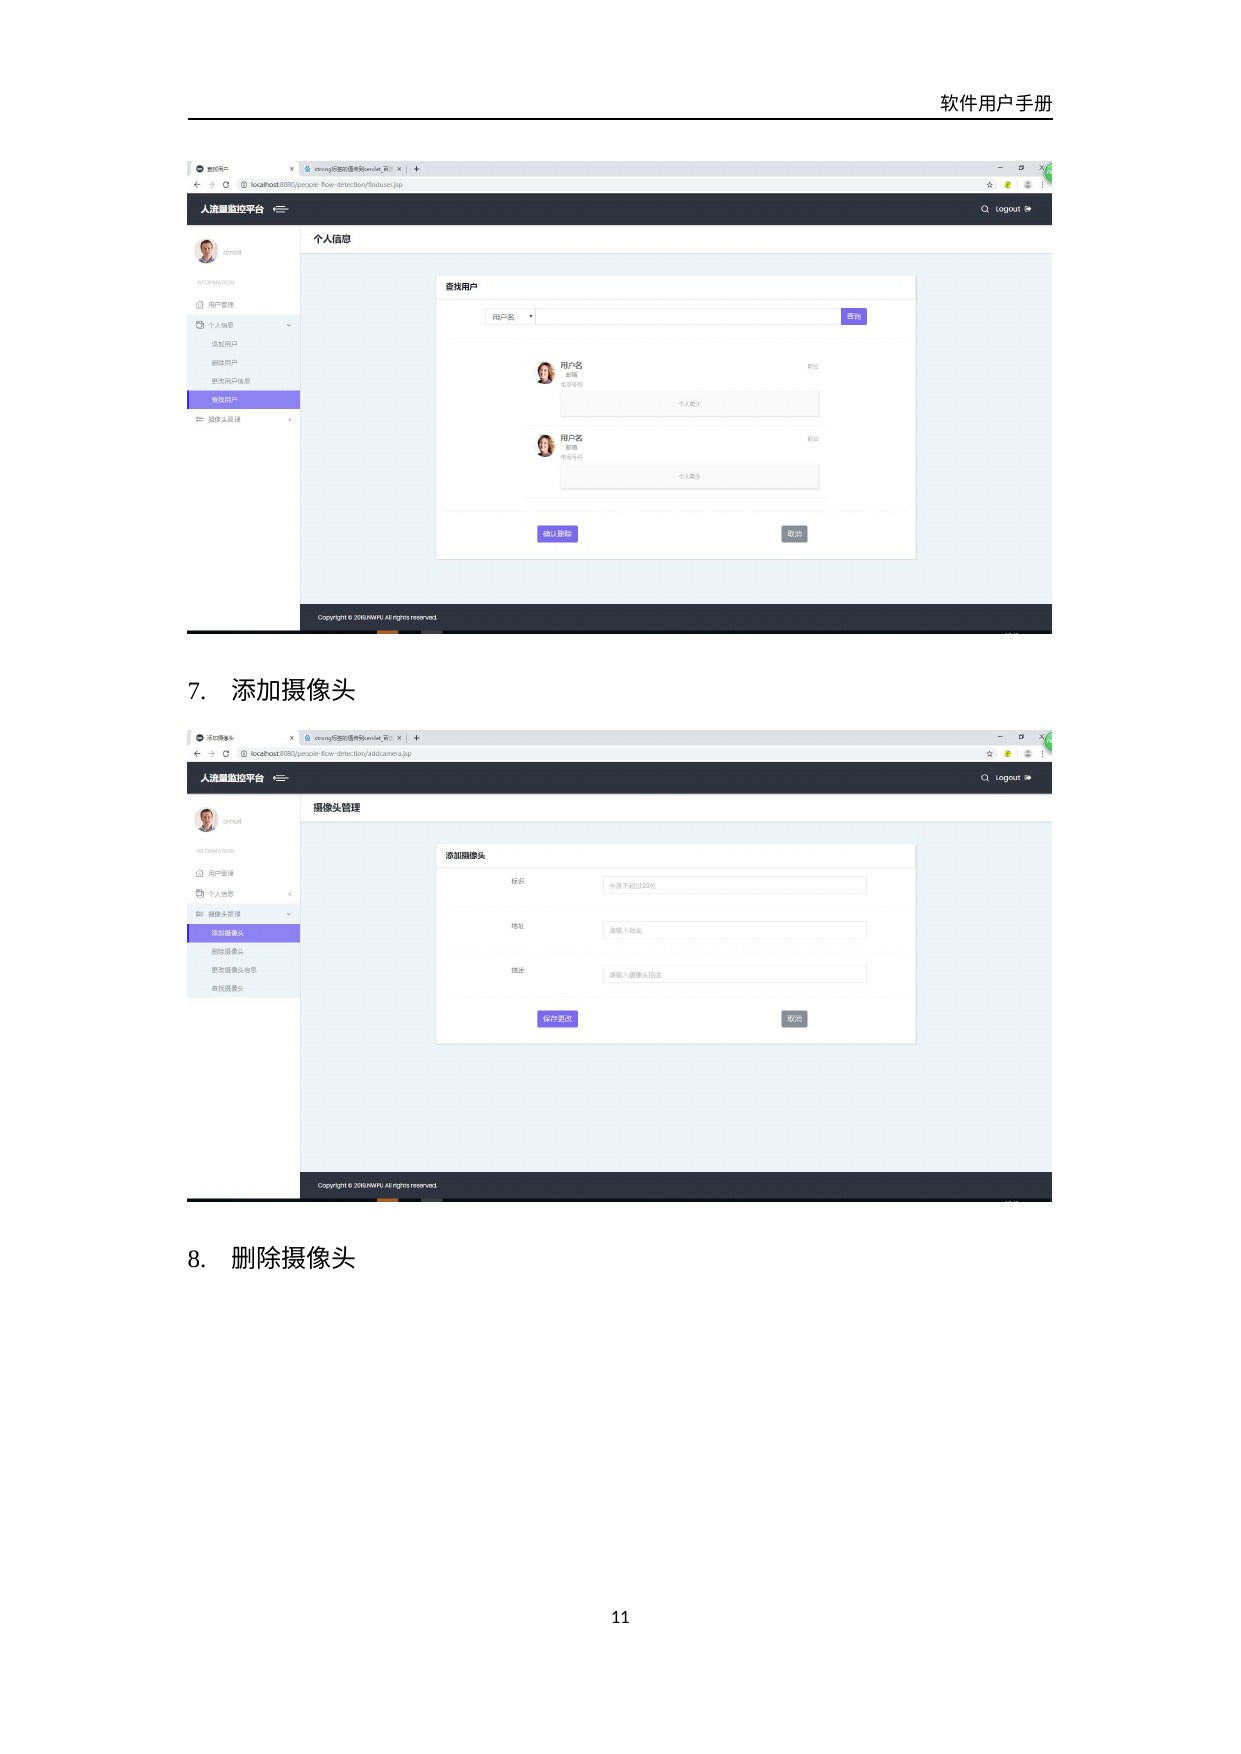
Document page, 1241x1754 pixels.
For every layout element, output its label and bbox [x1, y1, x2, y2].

picture [187, 161, 1052, 634]
picture [187, 730, 1052, 1202]
